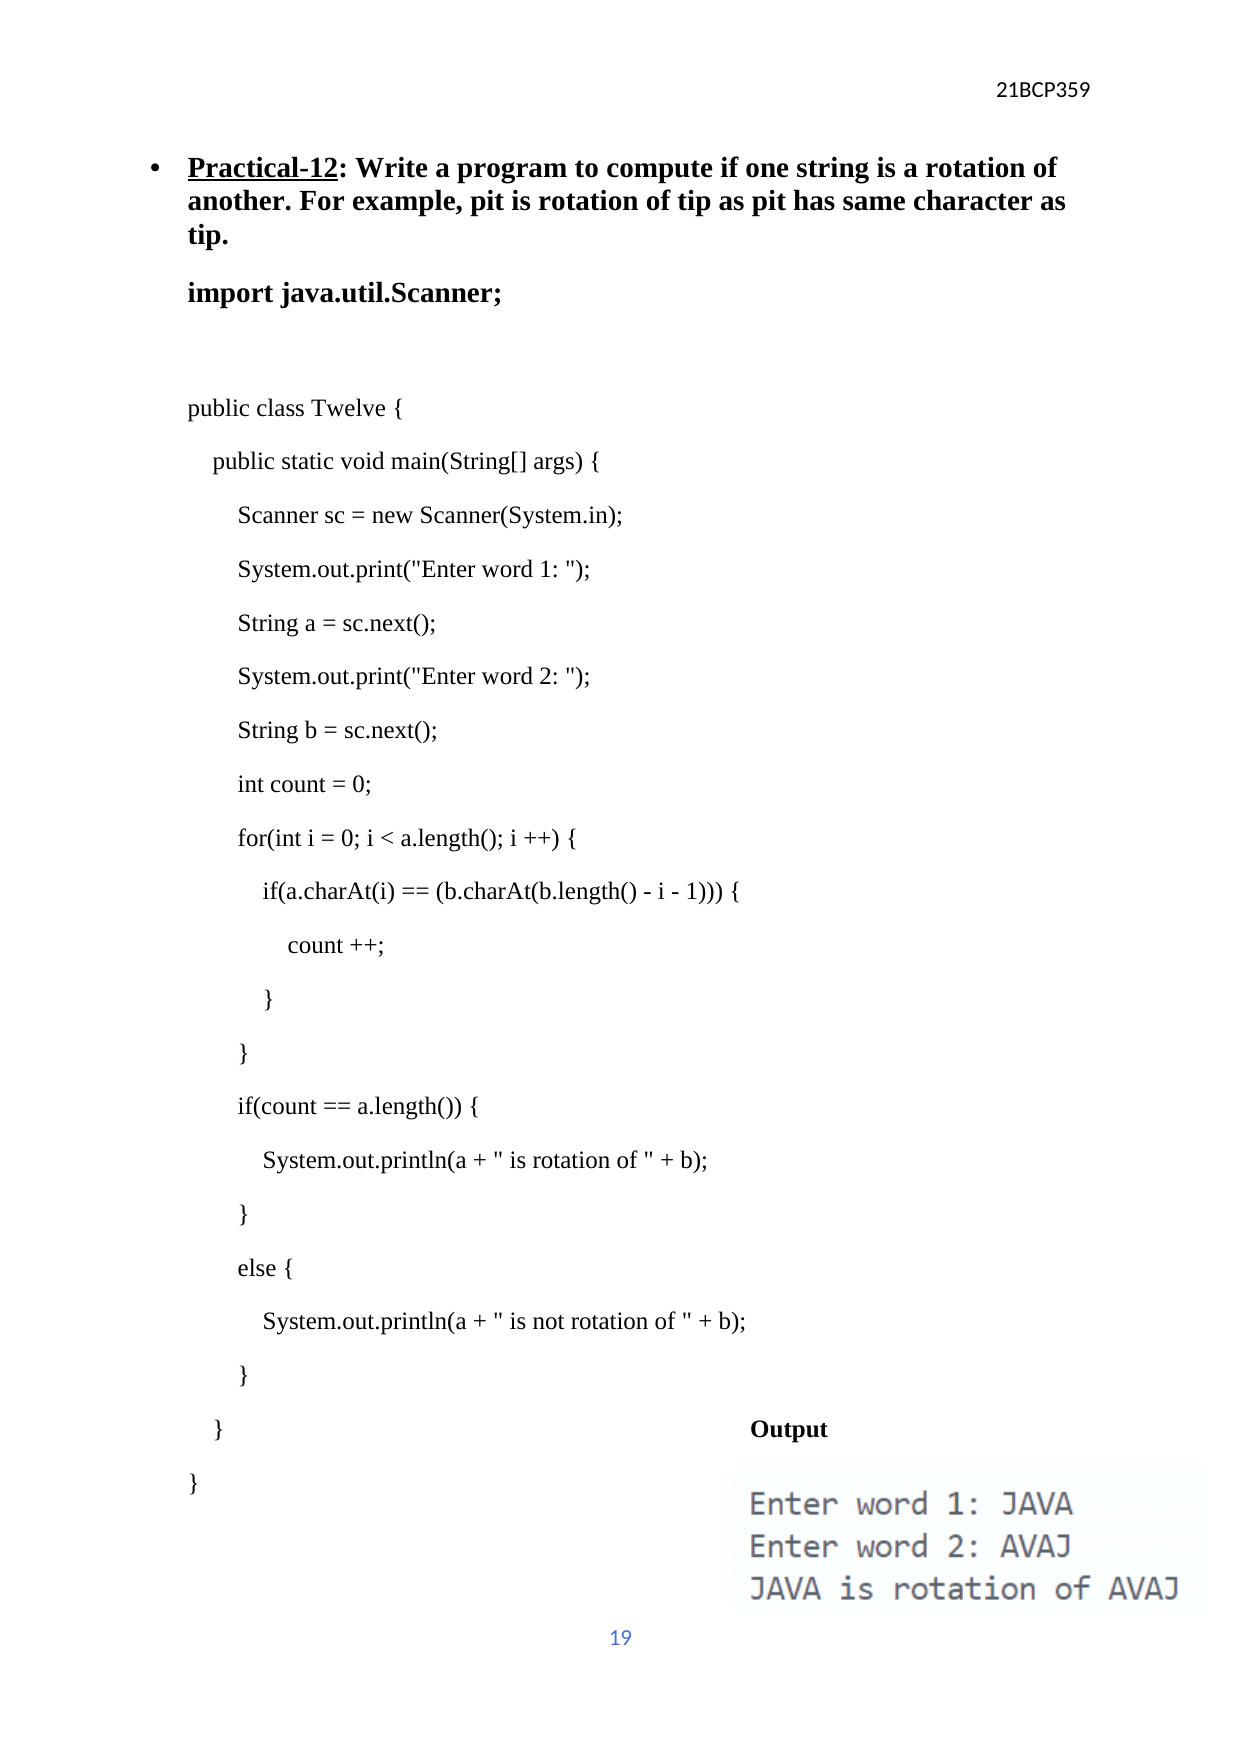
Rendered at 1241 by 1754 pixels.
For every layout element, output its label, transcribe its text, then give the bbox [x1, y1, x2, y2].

text } [187, 1199, 1090, 1228]
text public static void main(String[] args) { [187, 446, 1090, 475]
text System.out.println(a + " is rotation of " + b); [187, 1145, 1090, 1174]
text System.out.print("Enter word 1: "); [187, 554, 1090, 583]
text System.out.print("Enter word 2: "); [187, 661, 1090, 690]
text String a = sc.next(); [187, 608, 1090, 636]
text } [187, 1038, 1090, 1066]
text if(count == a.length()) { [187, 1091, 1090, 1120]
list Practical-12: Write a program to compute if one string is a rotation of another. For example, pit is rotation of tip as pit has same character as tip. [150, 150, 1090, 251]
text for(int i = 0; i < a.length(); i ++) { [187, 823, 1090, 851]
text count ++; [187, 930, 1090, 959]
text } [187, 1360, 1090, 1389]
text else { [187, 1253, 1090, 1281]
text } Output [187, 1414, 1090, 1443]
text if(a.charAt(i) == (b.charAt(b.length() - i - 1))) { [187, 876, 1090, 905]
text System.out.println(a + " is not rotation of " + b); [187, 1306, 1090, 1335]
picture [732, 1468, 1209, 1612]
text int count = 0; [187, 769, 1090, 798]
text } [187, 984, 1090, 1013]
text String b = sc.next(); [187, 715, 1090, 744]
text } [187, 1468, 732, 1496]
text Scanner sc = new Scanner(System.in); [187, 500, 1090, 529]
text public class Twelve { [187, 393, 1090, 421]
text import java.util.Scanner; [187, 276, 1090, 309]
